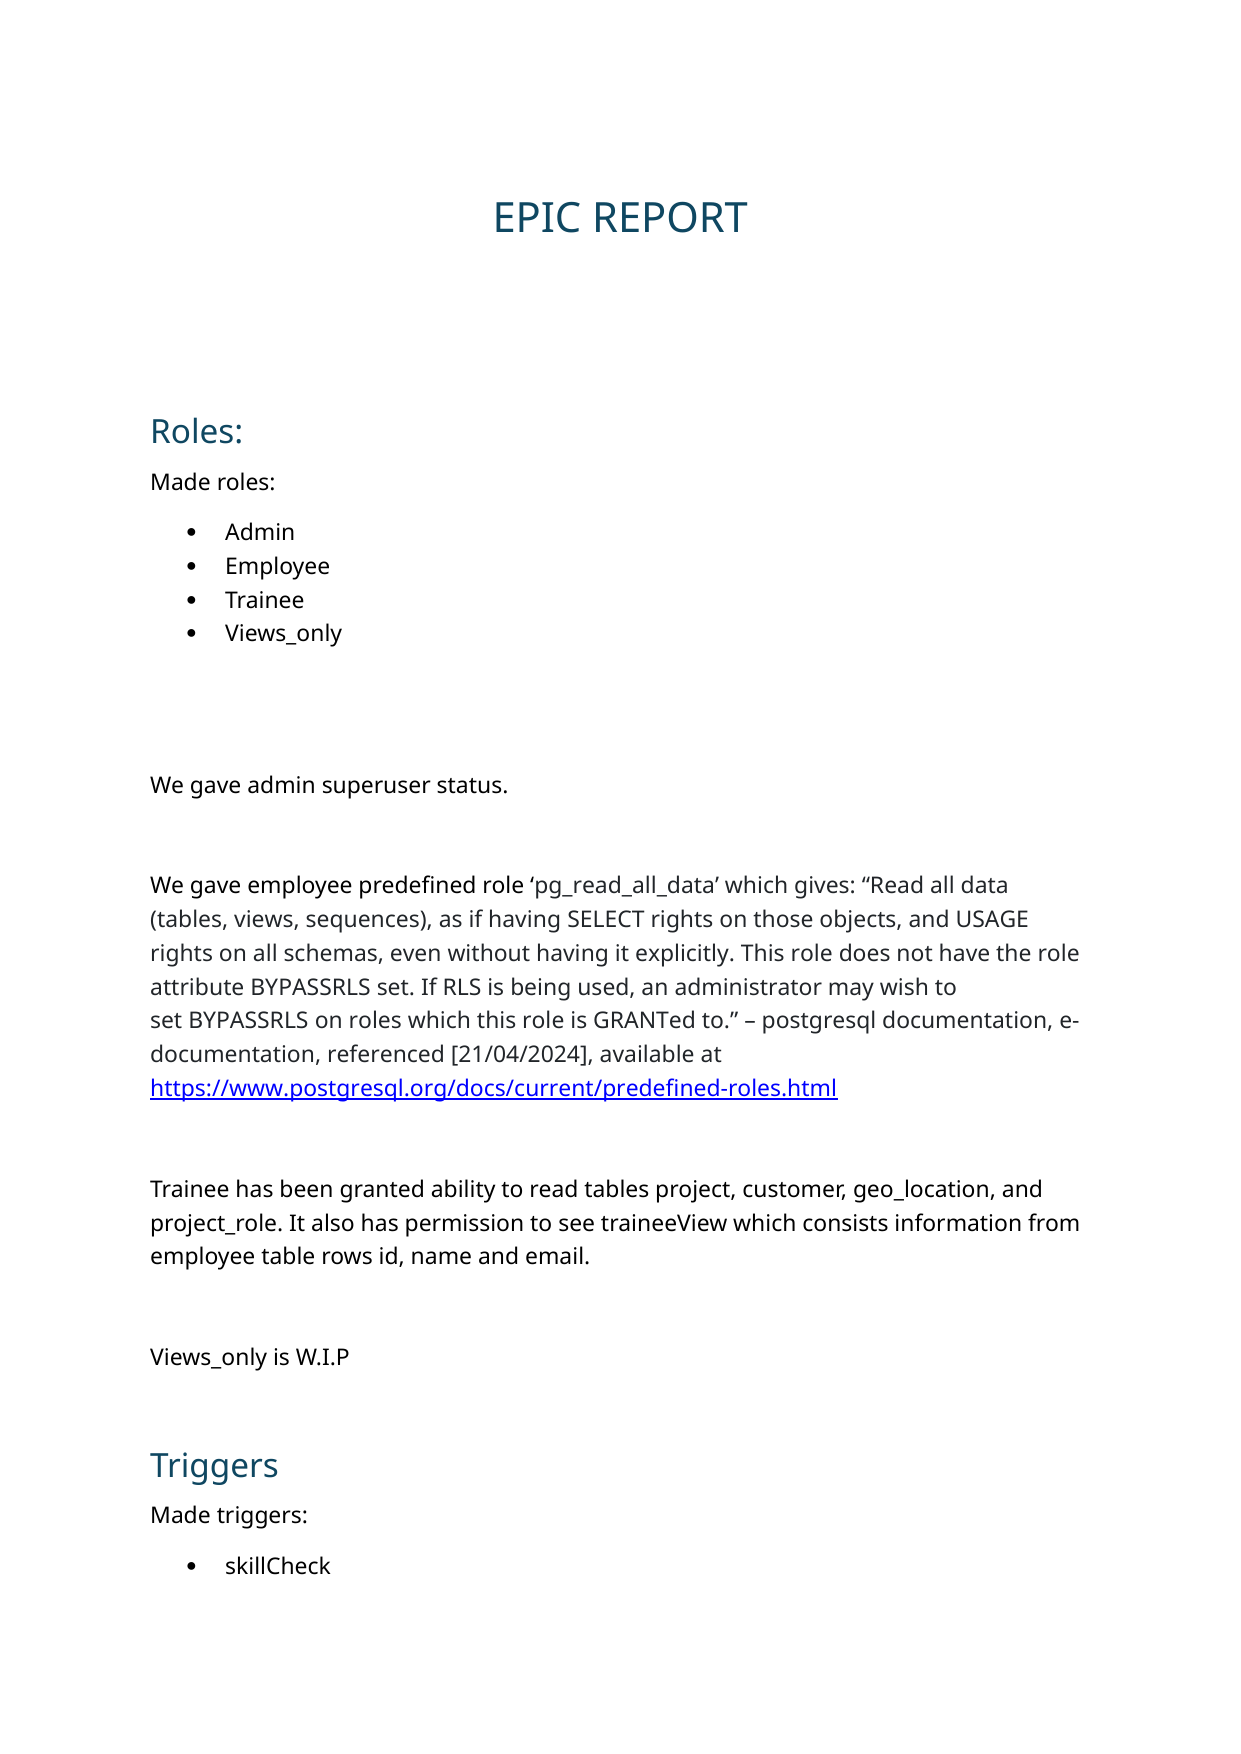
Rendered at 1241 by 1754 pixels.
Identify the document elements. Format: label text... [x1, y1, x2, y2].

text Trainee has been granted ability to read tables project, customer, geo_location, and project_role. It also has permission to see traineeView which consists information from employee table rows id, name and email. [150, 1173, 1090, 1271]
text We gave admin superuser status. [150, 768, 1090, 800]
text Views_only is W.I.P [150, 1341, 1090, 1372]
list Trainee [187, 583, 1090, 615]
list Employee [187, 550, 1090, 581]
text Made roles: [150, 466, 1090, 497]
text We gave employee predefined role ‘pg_read_all_data’ which gives: “Read all data (tables, views, sequences), as if having SELECT rights on those objects, and USAGE rights on all schemas, even without having it explicitly. This role does not have the role attribute BYPASSRLS set. If RLS is being used, an administrator may wish to set BYPASSRLS on roles which this role is GRANTed to.” – postgresql documentation, e-documentation, referenced [21/04/2024], available at https://www.postgresql.org/docs/current/predefined-roles.html [150, 869, 1090, 1103]
text Made triggers: [150, 1499, 1090, 1530]
list Admin [187, 516, 1090, 547]
subtitle Roles: [150, 408, 1090, 454]
subtitle EPIC REPORT [150, 187, 1090, 244]
subtitle Triggers [150, 1442, 1090, 1487]
list skillCheck [187, 1549, 1090, 1581]
list Views_only [187, 617, 1090, 648]
